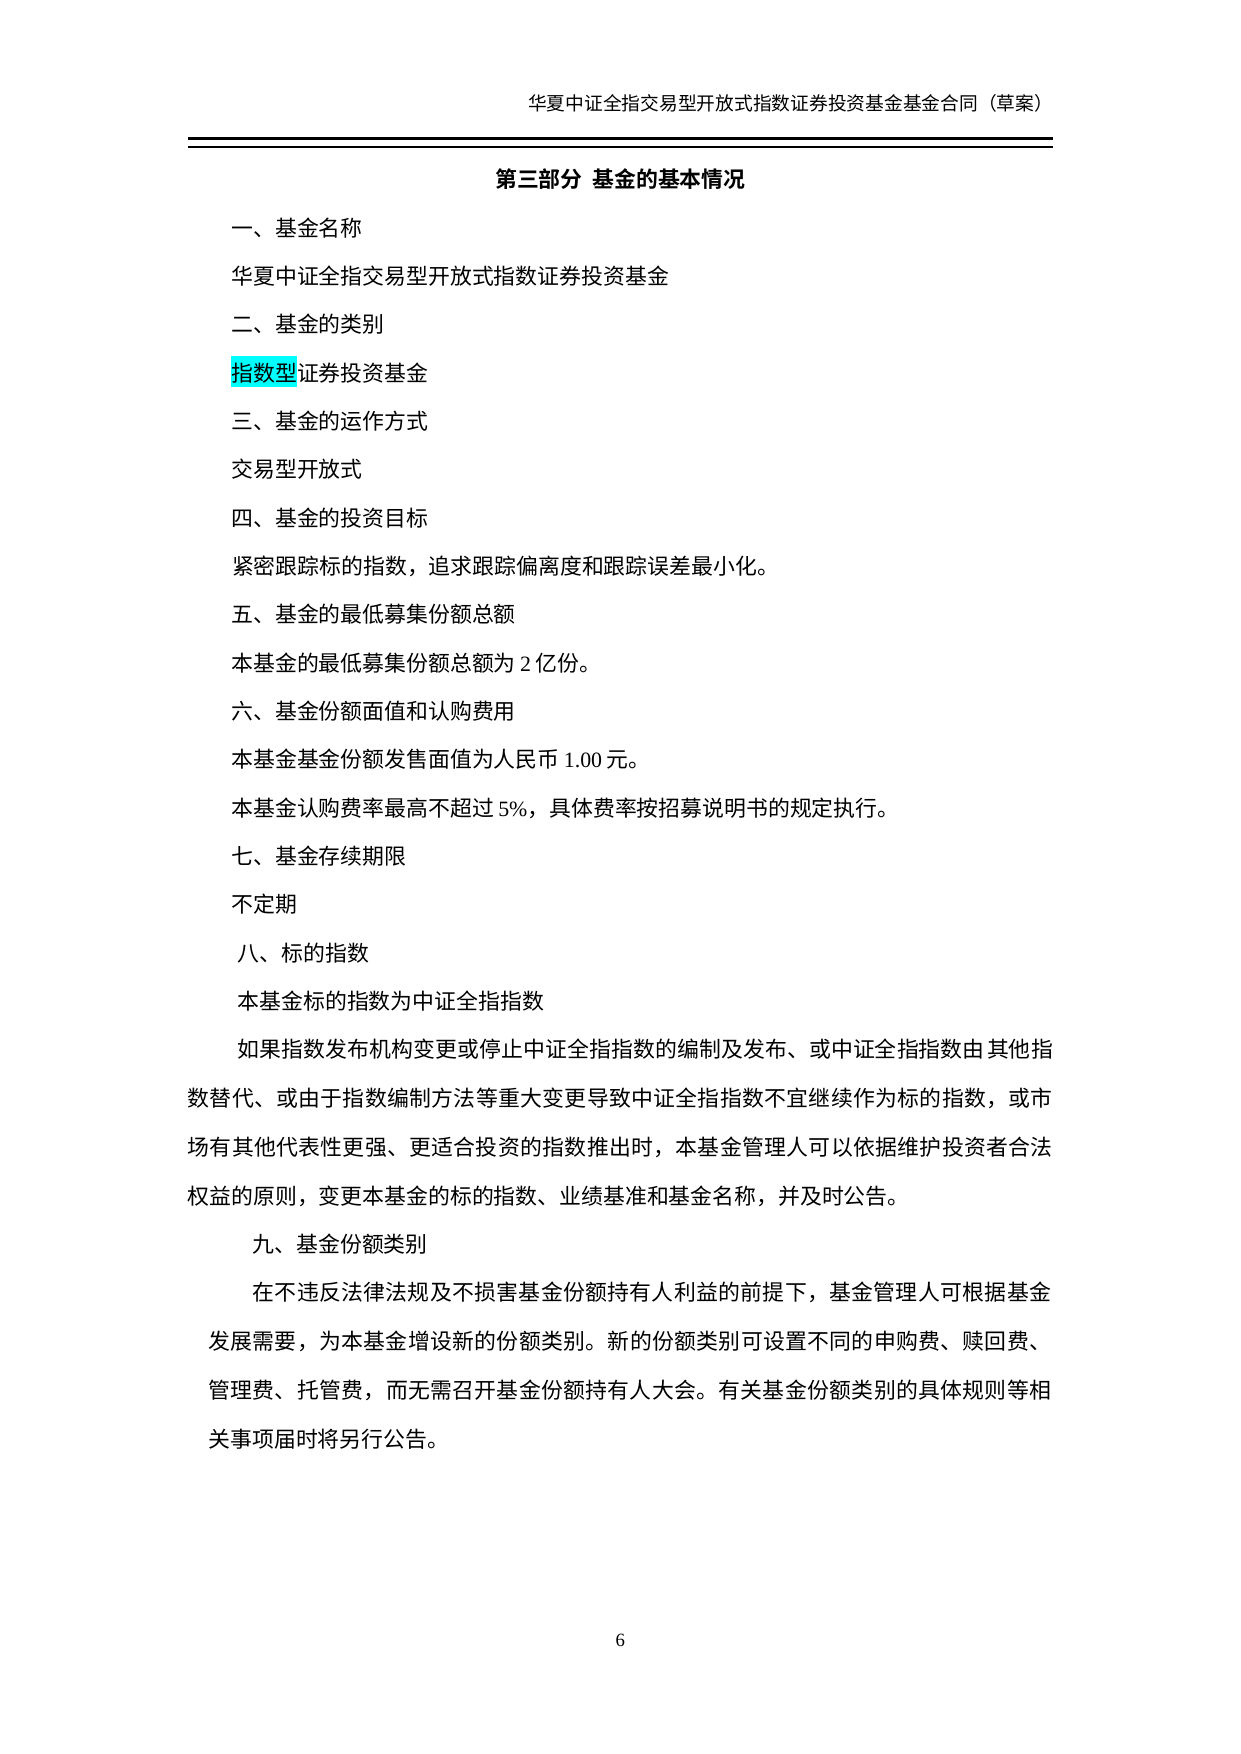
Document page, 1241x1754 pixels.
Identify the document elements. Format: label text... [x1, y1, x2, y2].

text 本基金认购费率最高不超过5%，具体费率按招募说明书的规定执行。 [187, 790, 1053, 823]
text 六、基金份额面值和认购费用 [187, 694, 1053, 726]
text 三、基金的运作方式 [187, 404, 1053, 436]
text 八、标的指数 [187, 935, 1053, 968]
text 一、基金名称 [187, 210, 1053, 243]
text 本基金的最低募集份额总额为2亿份。 [187, 645, 1053, 678]
text 四、基金的投资目标 [187, 500, 1053, 533]
text 如果指数发布机构变更或停止中证全指指数的编制及发布、或中证全指指数由其他指数替代、或由于指数编制方法等重大变更导致中证全指指数不宜继续作为标的指数，或市场有其他代表性更强、更适合投资的指数推出时，本基金管理人可以依据维护投资者合法权益的原则，变更本基金的标的指数、业绩基准和基金名称，并及时公告。 [187, 1032, 1053, 1211]
text 本基金标的指数为中证全指指数 [187, 984, 1053, 1016]
text 指数型证券投资基金 [187, 355, 1053, 388]
text 本基金基金份额发售面值为人民币1.00元。 [187, 742, 1053, 774]
text 华夏中证全指交易型开放式指数证券投资基金 [187, 259, 1053, 291]
text 二、基金的类别 [187, 307, 1053, 339]
text 不定期 [187, 887, 1053, 919]
text 五、基金的最低募集份额总额 [187, 597, 1053, 629]
subtitle 第三部分 基金的基本情况 [187, 162, 1053, 194]
text 紧密跟踪标的指数，追求跟踪偏离度和跟踪误差最小化。 [187, 549, 1053, 581]
text 交易型开放式 [187, 452, 1053, 484]
text 九、基金份额类别 [208, 1227, 1053, 1259]
text 在不违反法律法规及不损害基金份额持有人利益的前提下，基金管理人可根据基金发展需要，为本基金增设新的份额类别。新的份额类别可设置不同的申购费、赎回费、管理费、托管费，而无需召开基金份额持有人大会。有关基金份额类别的具体规则等相关事项届时将另行公告。 [208, 1275, 1053, 1454]
text 七、基金存续期限 [187, 839, 1053, 871]
